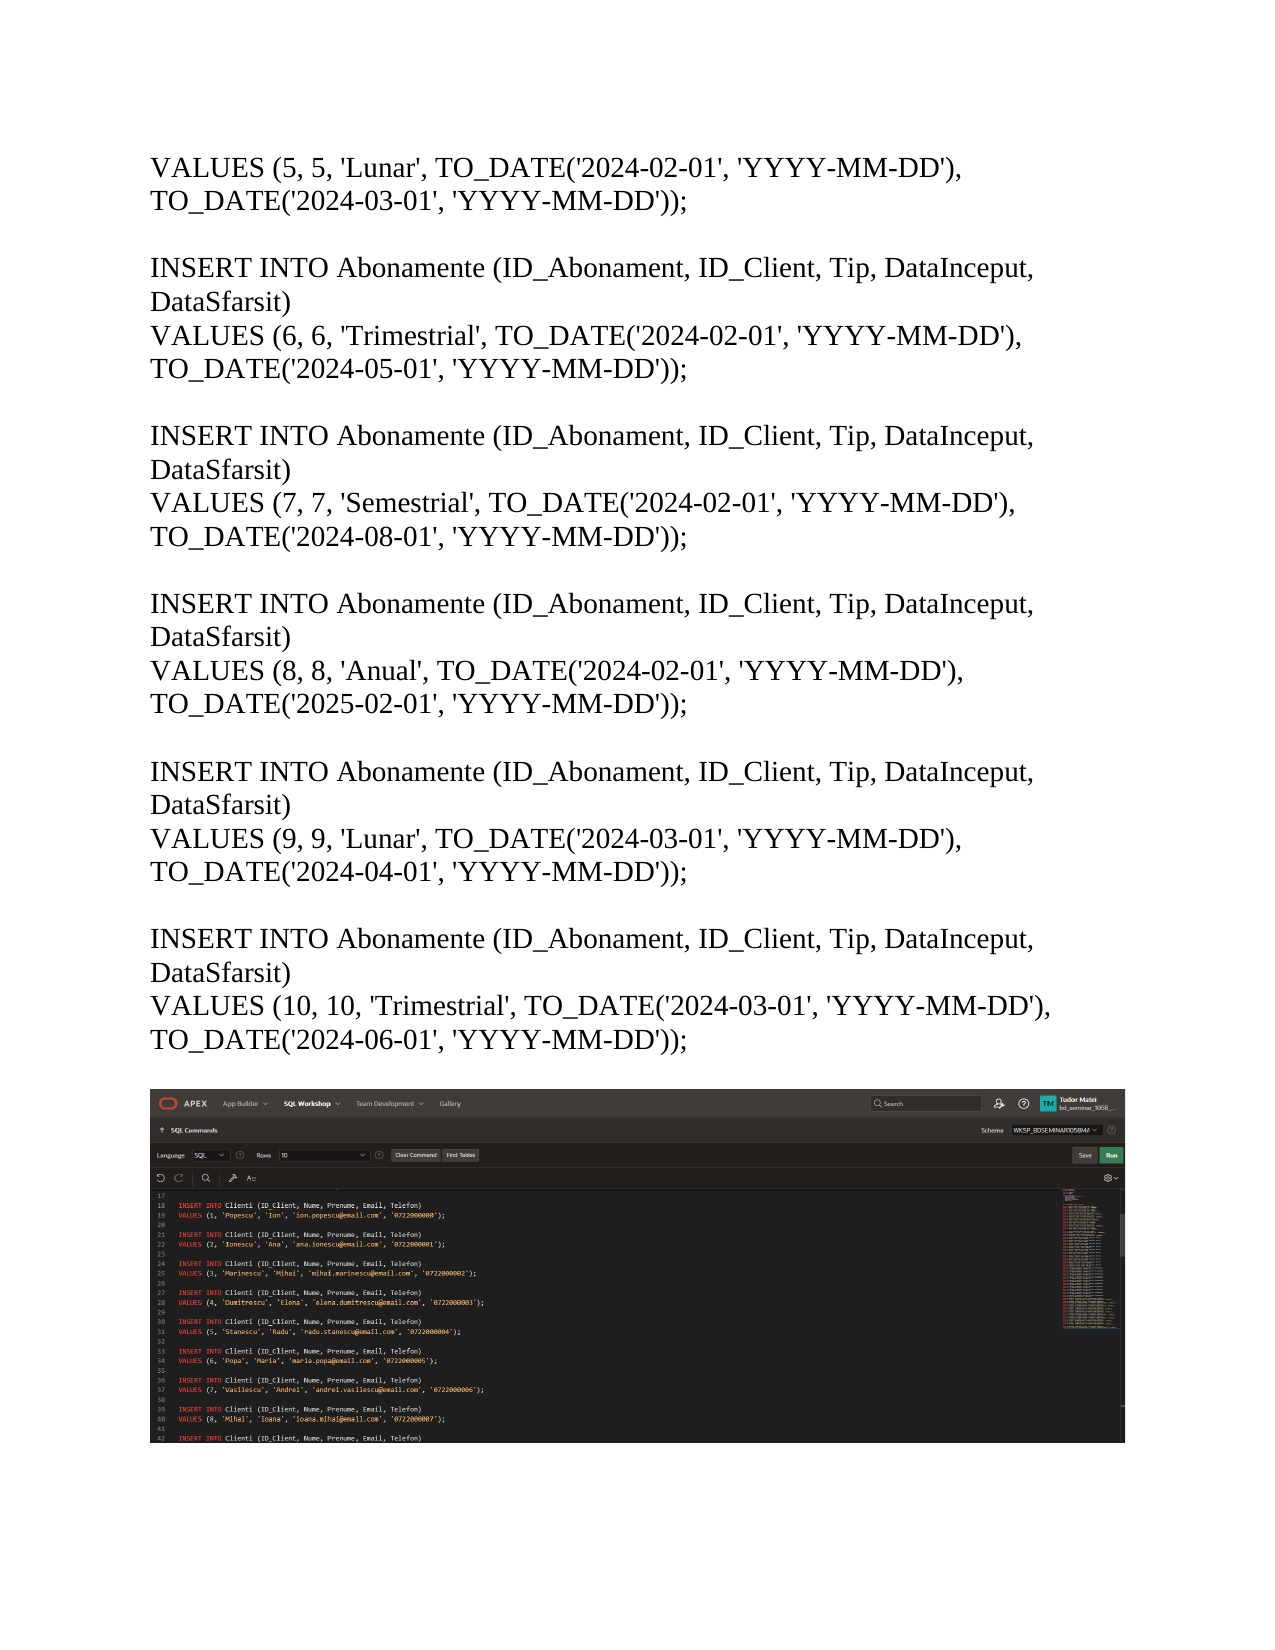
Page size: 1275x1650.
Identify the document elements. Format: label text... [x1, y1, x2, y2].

text VALUES (7, 7, 'Semestrial', TO_DATE('2024-02-01', 'YYYY-MM-DD'), TO_DATE('2024-08-01', 'YYYY-MM-DD')); [150, 485, 1125, 552]
text VALUES (6, 6, 'Trimestrial', TO_DATE('2024-02-01', 'YYYY-MM-DD'), TO_DATE('2024-05-01', 'YYYY-MM-DD')); [150, 318, 1125, 385]
text VALUES (10, 10, 'Trimestrial', TO_DATE('2024-03-01', 'YYYY-MM-DD'), TO_DATE('2024-06-01', 'YYYY-MM-DD')); [150, 988, 1125, 1056]
text VALUES (5, 5, 'Lunar', TO_DATE('2024-02-01', 'YYYY-MM-DD'), TO_DATE('2024-03-01', 'YYYY-MM-DD')); [150, 150, 1125, 217]
text INSERT INTO Abonamente (ID_Abonament, ID_Client, Tip, DataInceput, DataSfarsit) [150, 418, 1125, 485]
text VALUES (9, 9, 'Lunar', TO_DATE('2024-03-01', 'YYYY-MM-DD'), TO_DATE('2024-04-01', 'YYYY-MM-DD')); [150, 821, 1125, 888]
text INSERT INTO Abonamente (ID_Abonament, ID_Client, Tip, DataInceput, DataSfarsit) [150, 754, 1125, 821]
picture [150, 1089, 1125, 1443]
text INSERT INTO Abonamente (ID_Abonament, ID_Client, Tip, DataInceput, DataSfarsit) [150, 921, 1125, 988]
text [150, 251, 1125, 318]
text INSERT INTO Abonamente (ID_Abonament, ID_Client, Tip, DataInceput, DataSfarsit) [150, 586, 1125, 653]
text VALUES (8, 8, 'Anual', TO_DATE('2024-02-01', 'YYYY-MM-DD'), TO_DATE('2025-02-01', 'YYYY-MM-DD')); [150, 653, 1125, 720]
